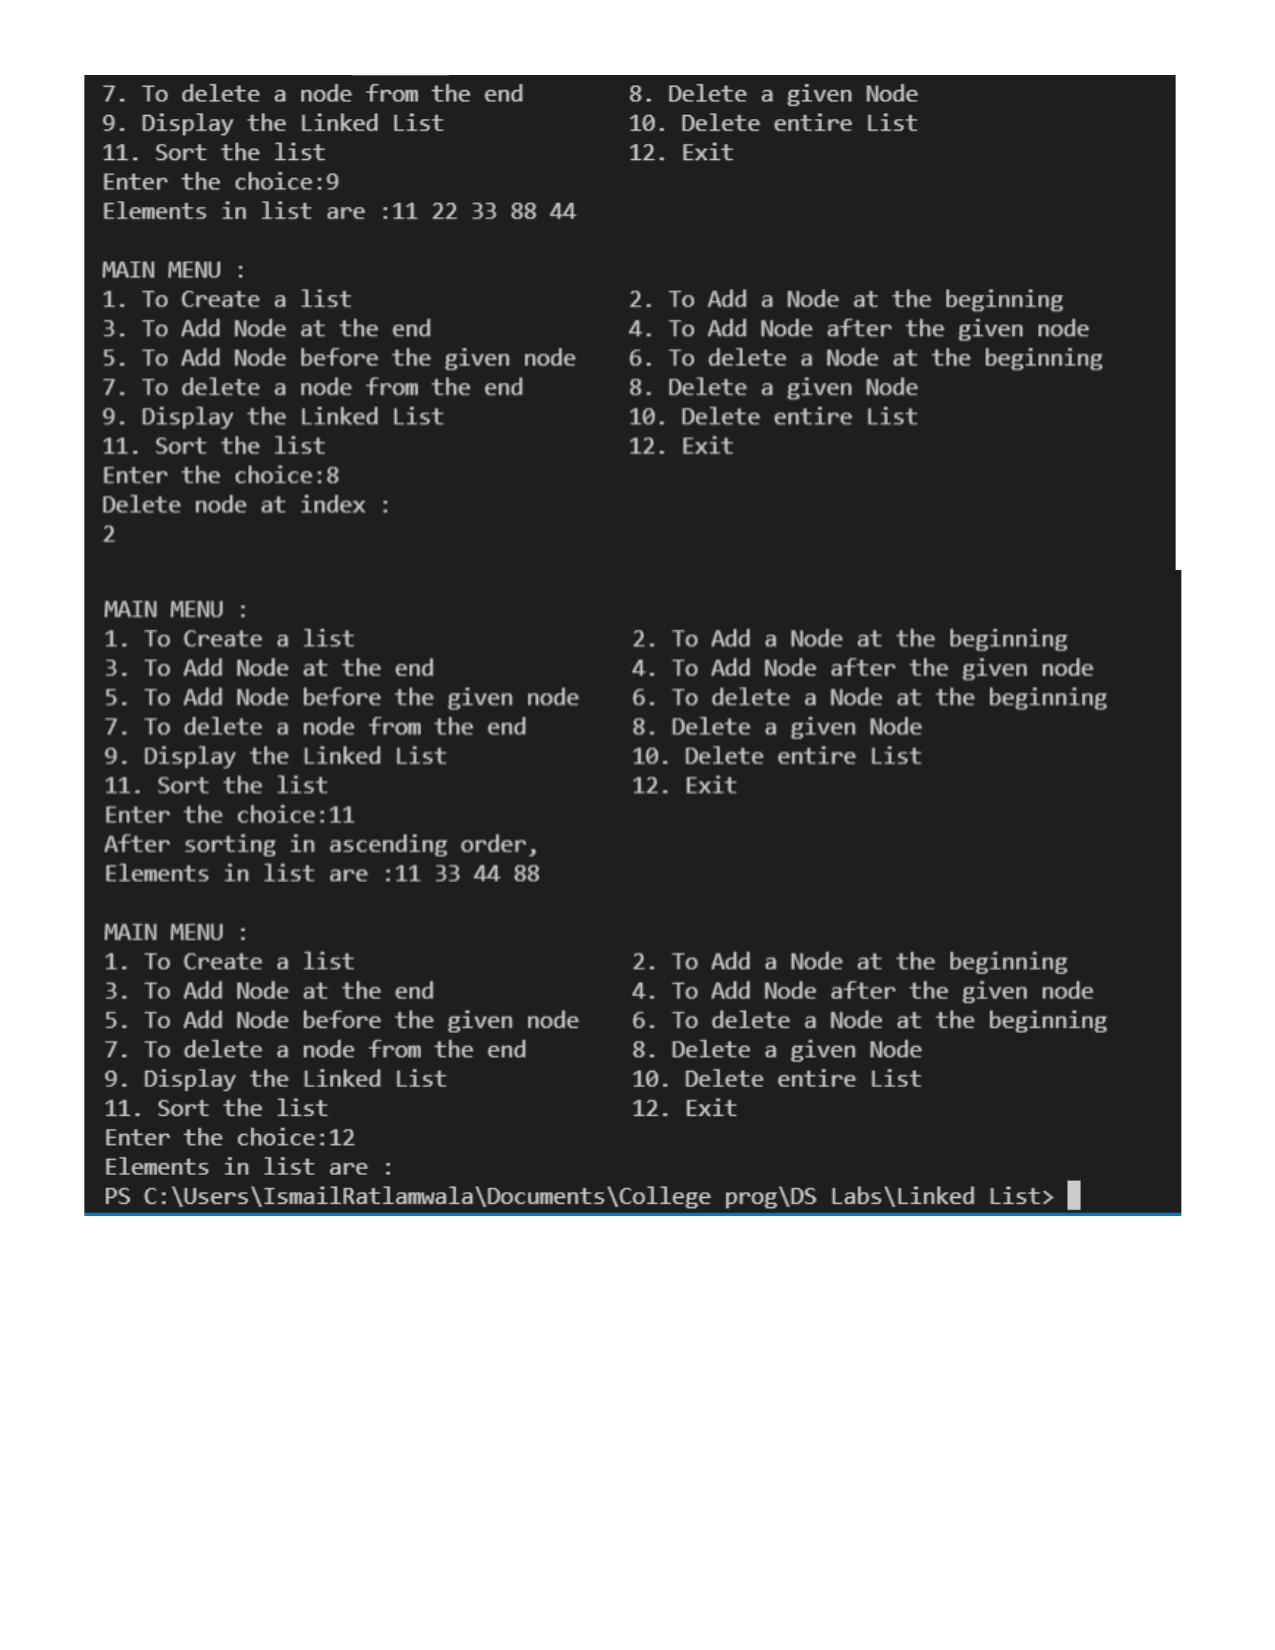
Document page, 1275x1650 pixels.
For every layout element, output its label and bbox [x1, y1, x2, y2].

picture [84, 75, 1182, 1216]
